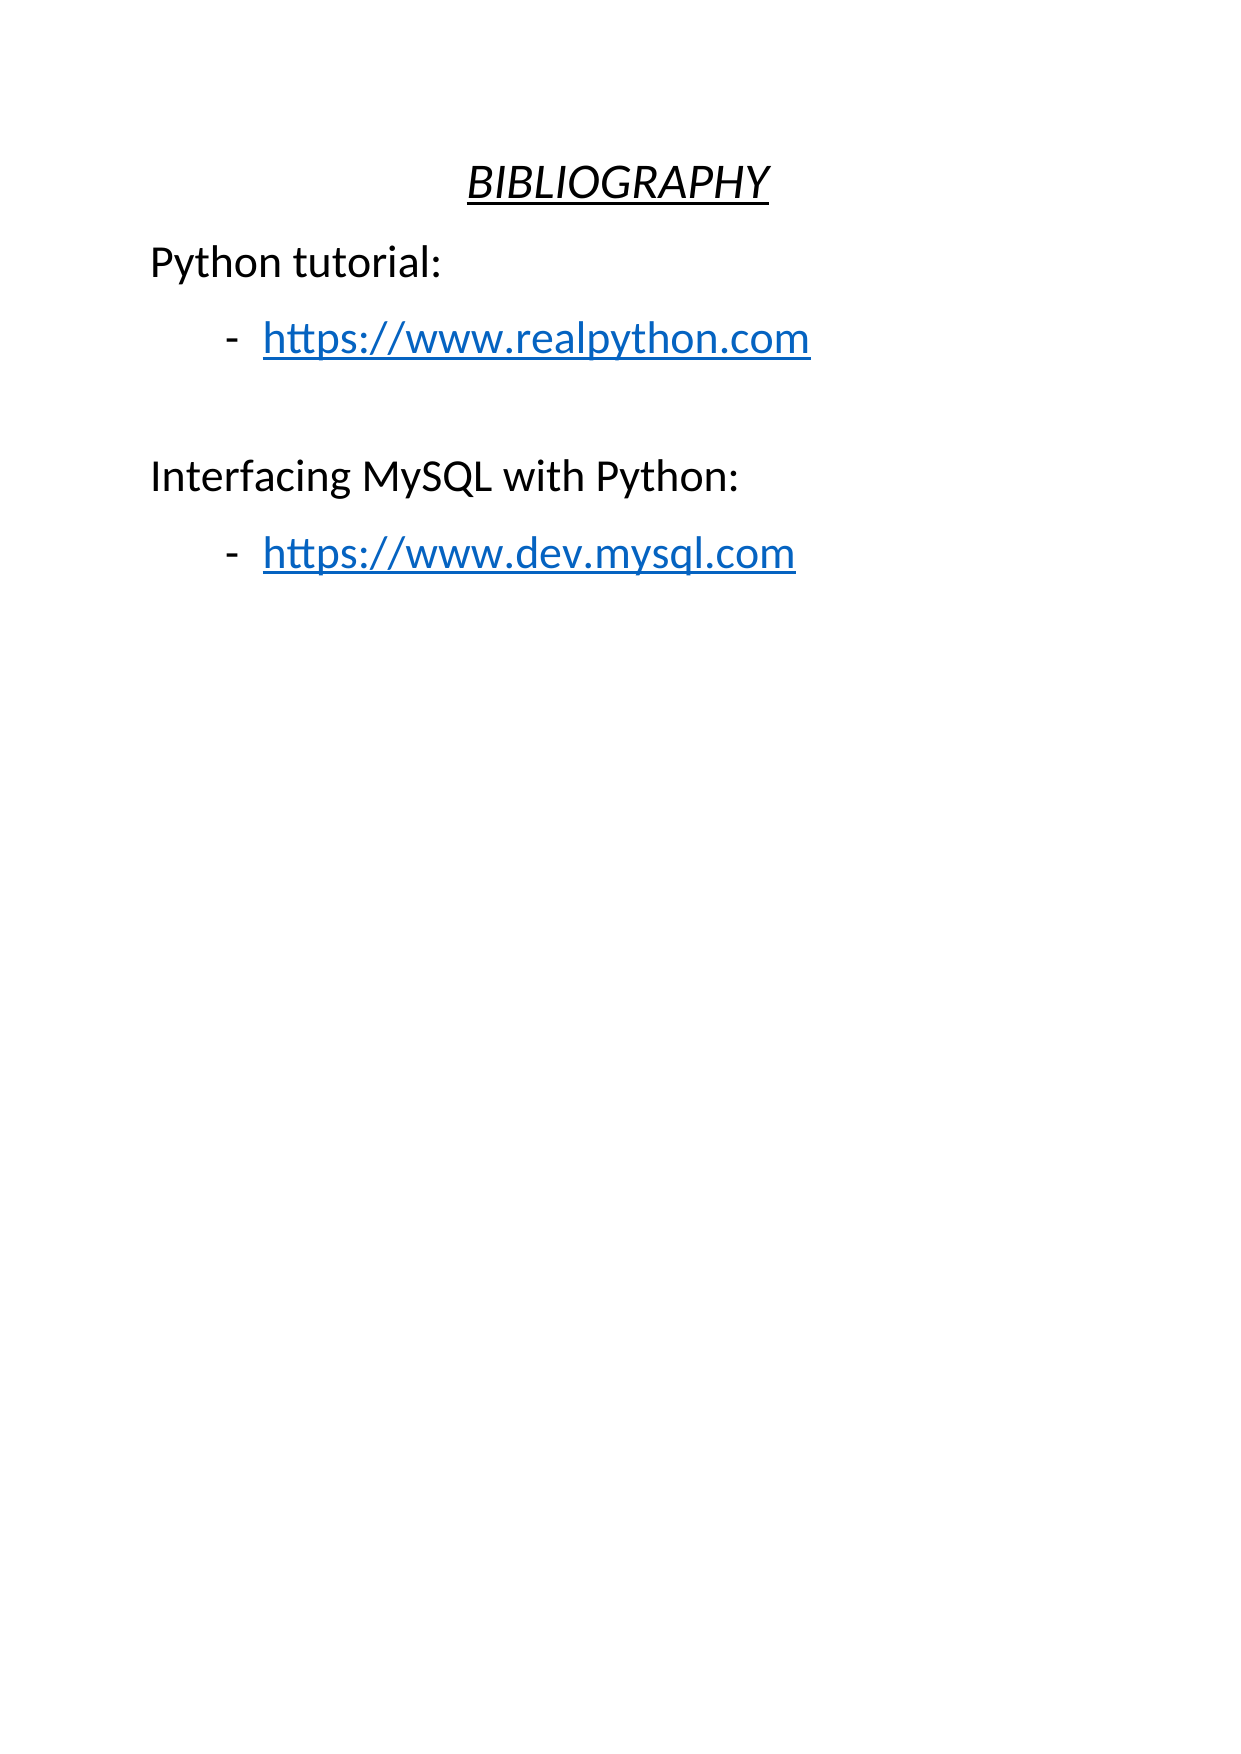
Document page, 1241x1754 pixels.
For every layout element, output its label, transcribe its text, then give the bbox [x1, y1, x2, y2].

text Python tutorial: [150, 232, 1090, 288]
list https://www.dev.mysql.com [225, 524, 1090, 580]
text BIBLIOGRAPHY [150, 150, 1090, 211]
list https://www.realpython.com [225, 309, 1090, 365]
text Interfacing MySQL with Python: [150, 447, 1090, 503]
